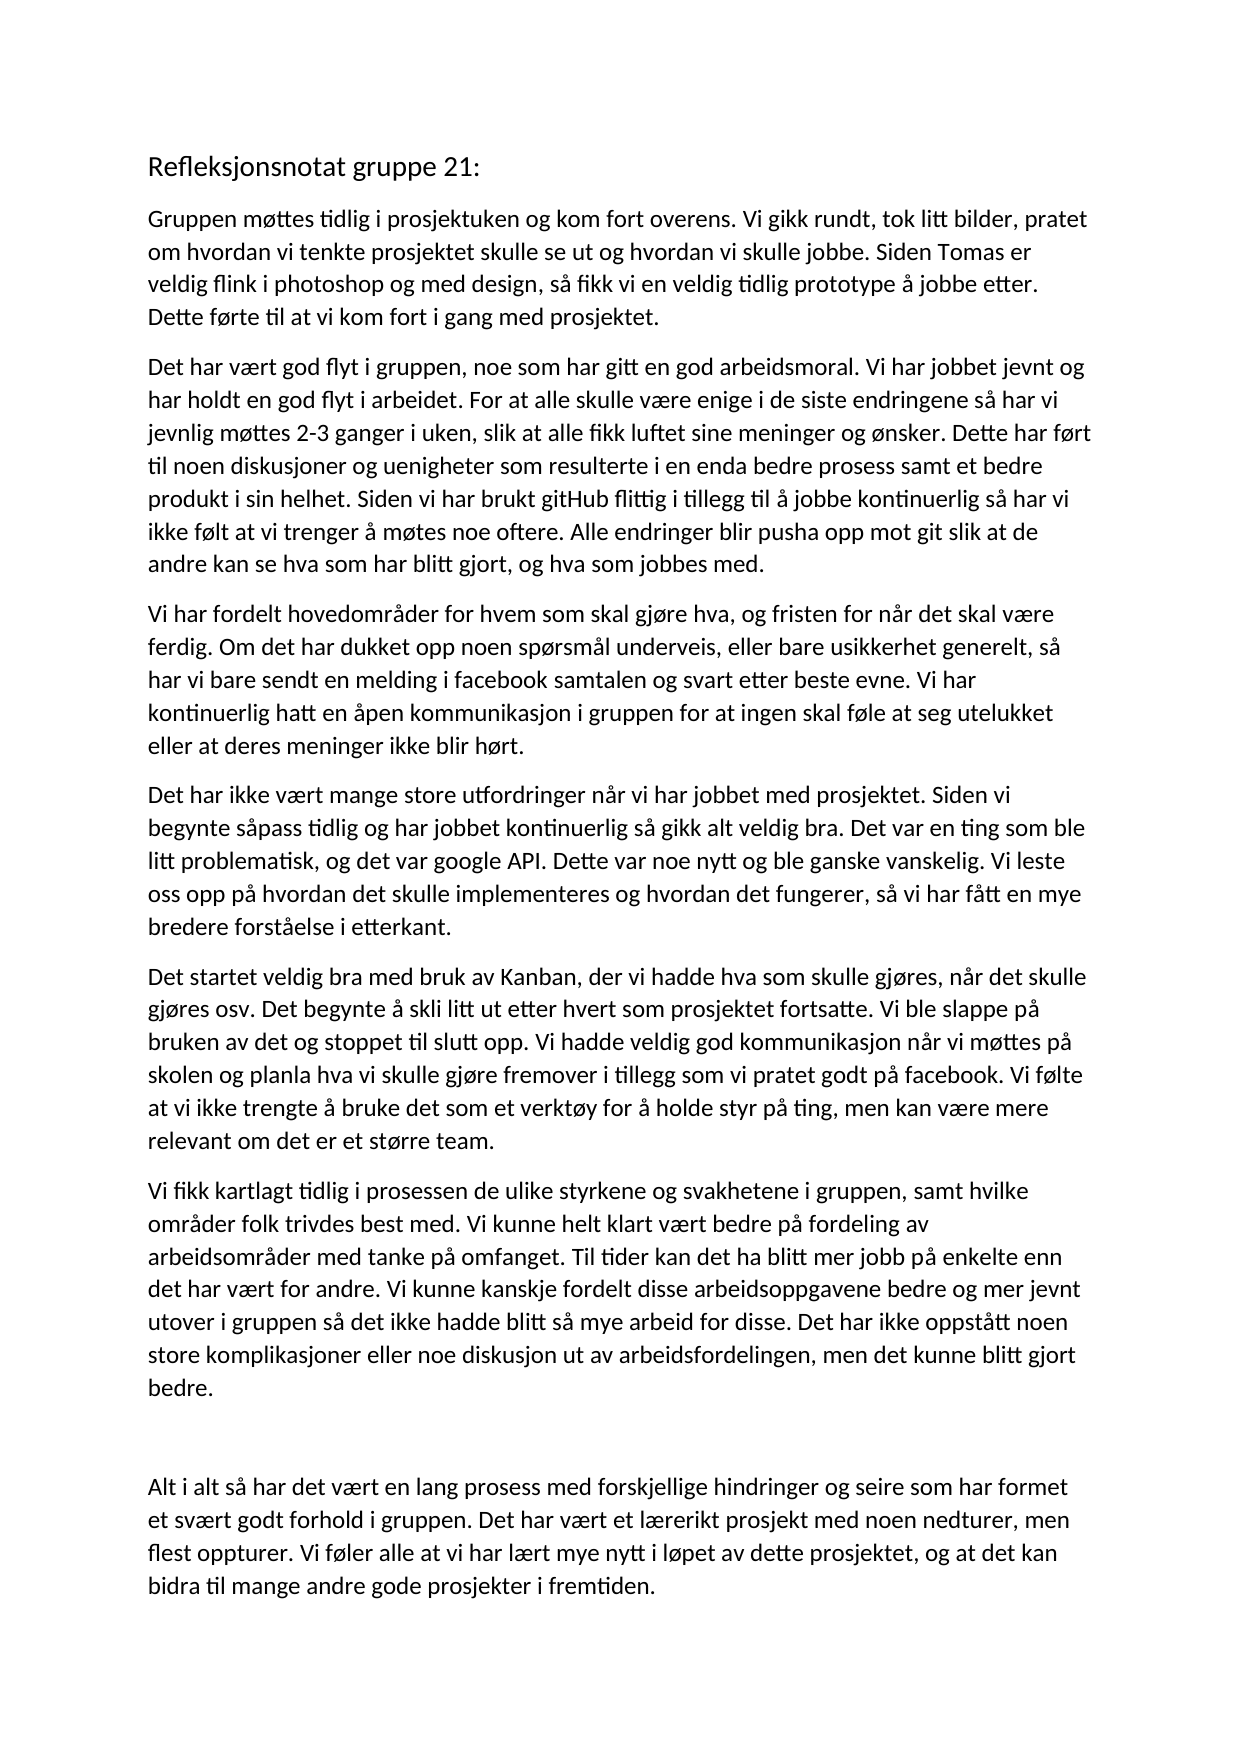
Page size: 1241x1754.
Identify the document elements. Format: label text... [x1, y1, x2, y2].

text Gruppen møttes tidlig i prosjektuken og kom fort overens. Vi gikk rundt, tok litt bilder, pratet om hvordan vi tenkte prosjektet skulle se ut og hvordan vi skulle jobbe. Siden Tomas er veldig flink i photoshop og med design, så fikk vi en veldig tidlig prototype å jobbe etter. Dette førte til at vi kom fort i gang med prosjektet. [148, 203, 1093, 332]
text Vi fikk kartlagt tidlig i prosessen de ulike styrkene og svakhetene i gruppen, samt hvilke områder folk trivdes best med. Vi kunne helt klart vært bedre på fordeling av arbeidsområder med tanke på omfanget. Til tider kan det ha blitt mer jobb på enkelte enn det har vært for andre. Vi kunne kanskje fordelt disse arbeidsoppgavene bedre og mer jevnt utover i gruppen så det ikke hadde blitt så mye arbeid for disse. Det har ikke oppstått noen store komplikasjoner eller noe diskusjon ut av arbeidsfordelingen, men det kunne blitt gjort bedre. [148, 1175, 1093, 1403]
text Det har vært god flyt i gruppen, noe som har gitt en god arbeidsmoral. Vi har jobbet jevnt og har holdt en god flyt i arbeidet. For at alle skulle være enige i de siste endringene så har vi jevnlig møttes 2-3 ganger i uken, slik at alle fikk luftet sine meninger og ønsker. Dette har ført til noen diskusjoner og uenigheter som resulterte i en enda bedre prosess samt et bedre produkt i sin helhet. Siden vi har brukt gitHub flittig i tillegg til å jobbe kontinuerlig så har vi ikke følt at vi trenger å møtes noe oftere. Alle endringer blir pusha opp mot git slik at de andre kan se hva som har blitt gjort, og hva som jobbes med. [148, 351, 1093, 579]
text Alt i alt så har det vært en lang prosess med forskjellige hindringer og seire som har formet et svært godt forhold i gruppen. Det har vært et lærerikt prosjekt med noen nedturer, men flest oppturer. Vi føler alle at vi har lært mye nytt i løpet av dette prosjektet, og at det kan bidra til mange andre gode prosjekter i fremtiden. [148, 1471, 1093, 1601]
text Det har ikke vært mange store utfordringer når vi har jobbet med prosjektet. Siden vi begynte såpass tidlig og har jobbet kontinuerlig så gikk alt veldig bra. Det var en ting som ble litt problematisk, og det var google API. Dette var noe nytt og ble ganske vanskelig. Vi leste oss opp på hvordan det skulle implementeres og hvordan det fungerer, så vi har fått en mye bredere forståelse i etterkant. [148, 779, 1093, 942]
text Vi har fordelt hovedområder for hvem som skal gjøre hva, og fristen for når det skal være ferdig. Om det har dukket opp noen spørsmål underveis, eller bare usikkerhet generelt, så har vi bare sendt en melding i facebook samtalen og svart etter beste evne. Vi har kontinuerlig hatt en åpen kommunikasjon i gruppen for at ingen skal føle at seg utelukket eller at deres meninger ikke blir hørt. [148, 598, 1093, 760]
text Refleksjonsnotat gruppe 21: [148, 148, 1093, 183]
text Det startet veldig bra med bruk av Kanban, der vi hadde hva som skulle gjøres, når det skulle gjøres osv. Det begynte å skli litt ut etter hvert som prosjektet fortsatte. Vi ble slappe på bruken av det og stoppet til slutt opp. Vi hadde veldig god kommunikasjon når vi møttes på skolen og planla hva vi skulle gjøre fremover i tillegg som vi pratet godt på facebook. Vi følte at vi ikke trengte å bruke det som et verktøy for å holde styr på ting, men kan være mere relevant om det er et større team. [148, 961, 1093, 1156]
